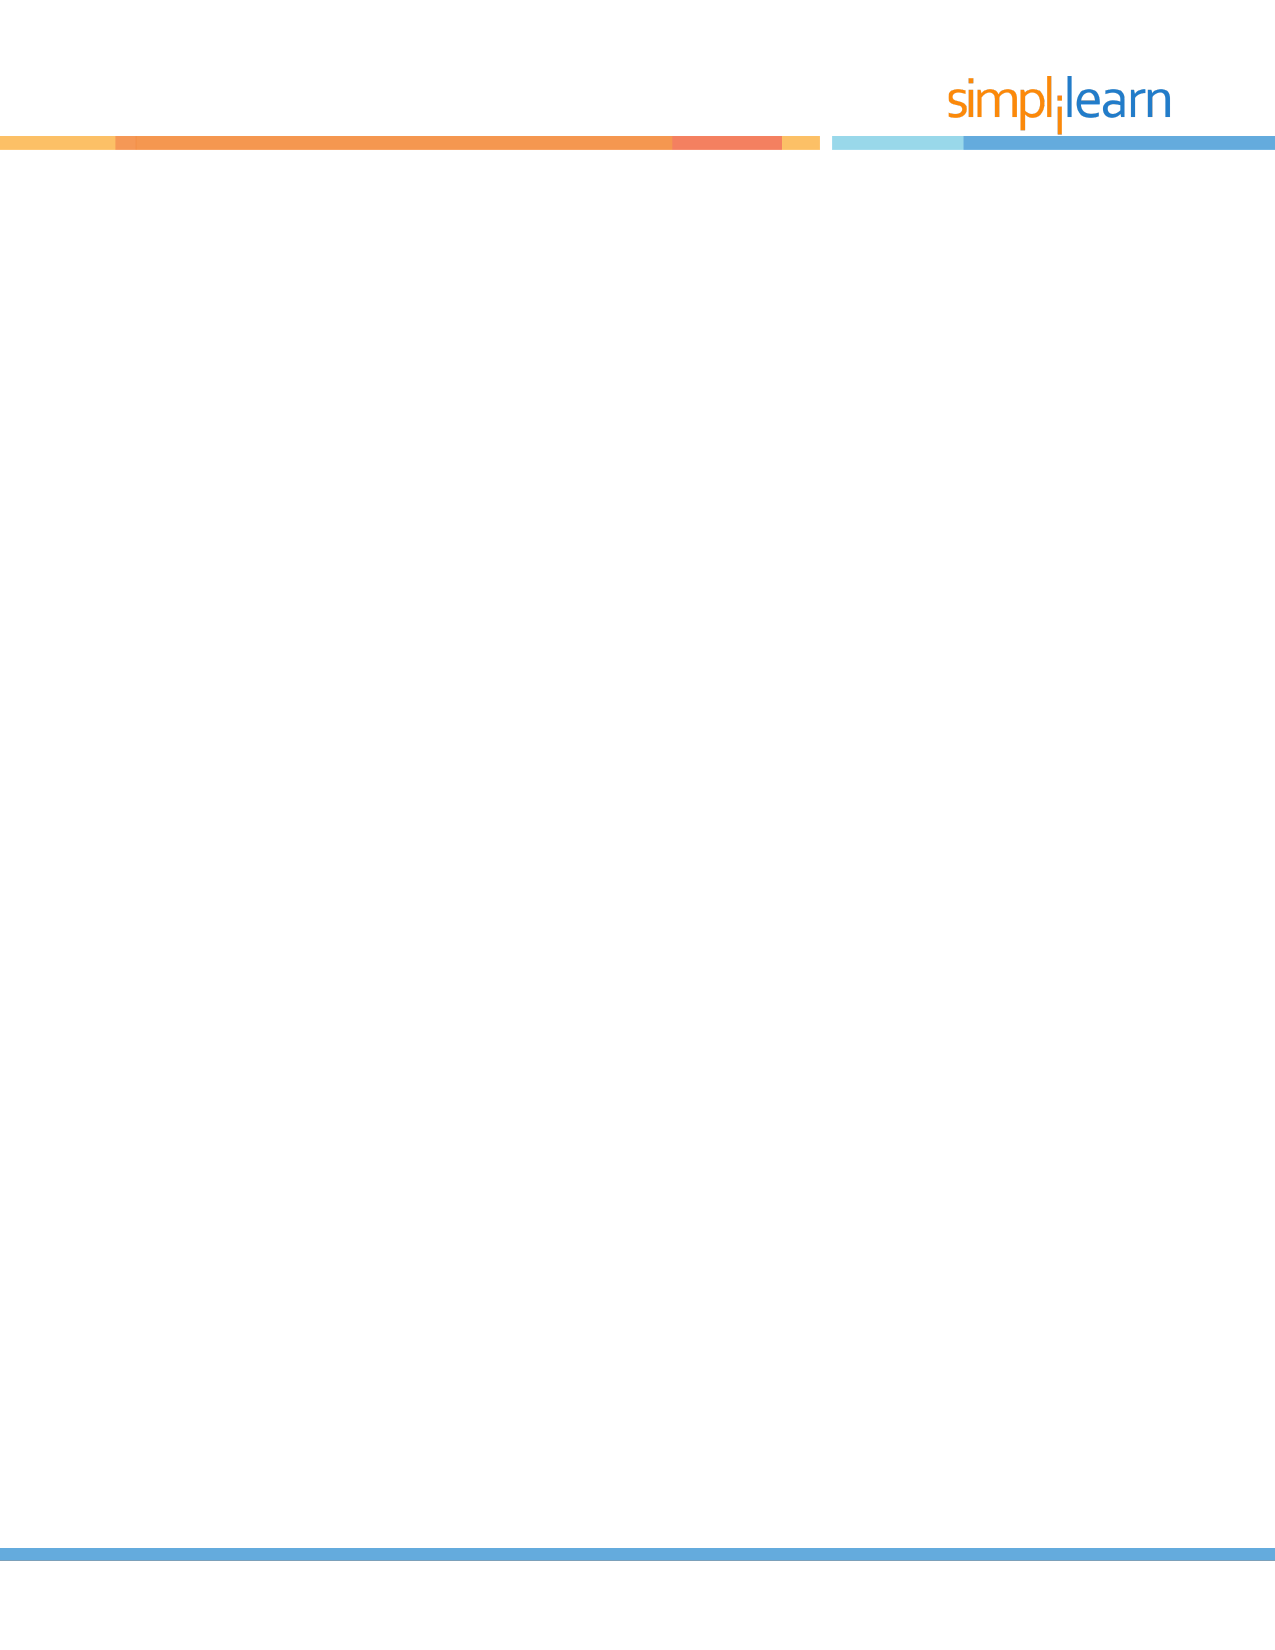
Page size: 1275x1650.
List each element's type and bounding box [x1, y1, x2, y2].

picture [0, 76, 1275, 150]
picture [0, 1548, 1275, 1562]
